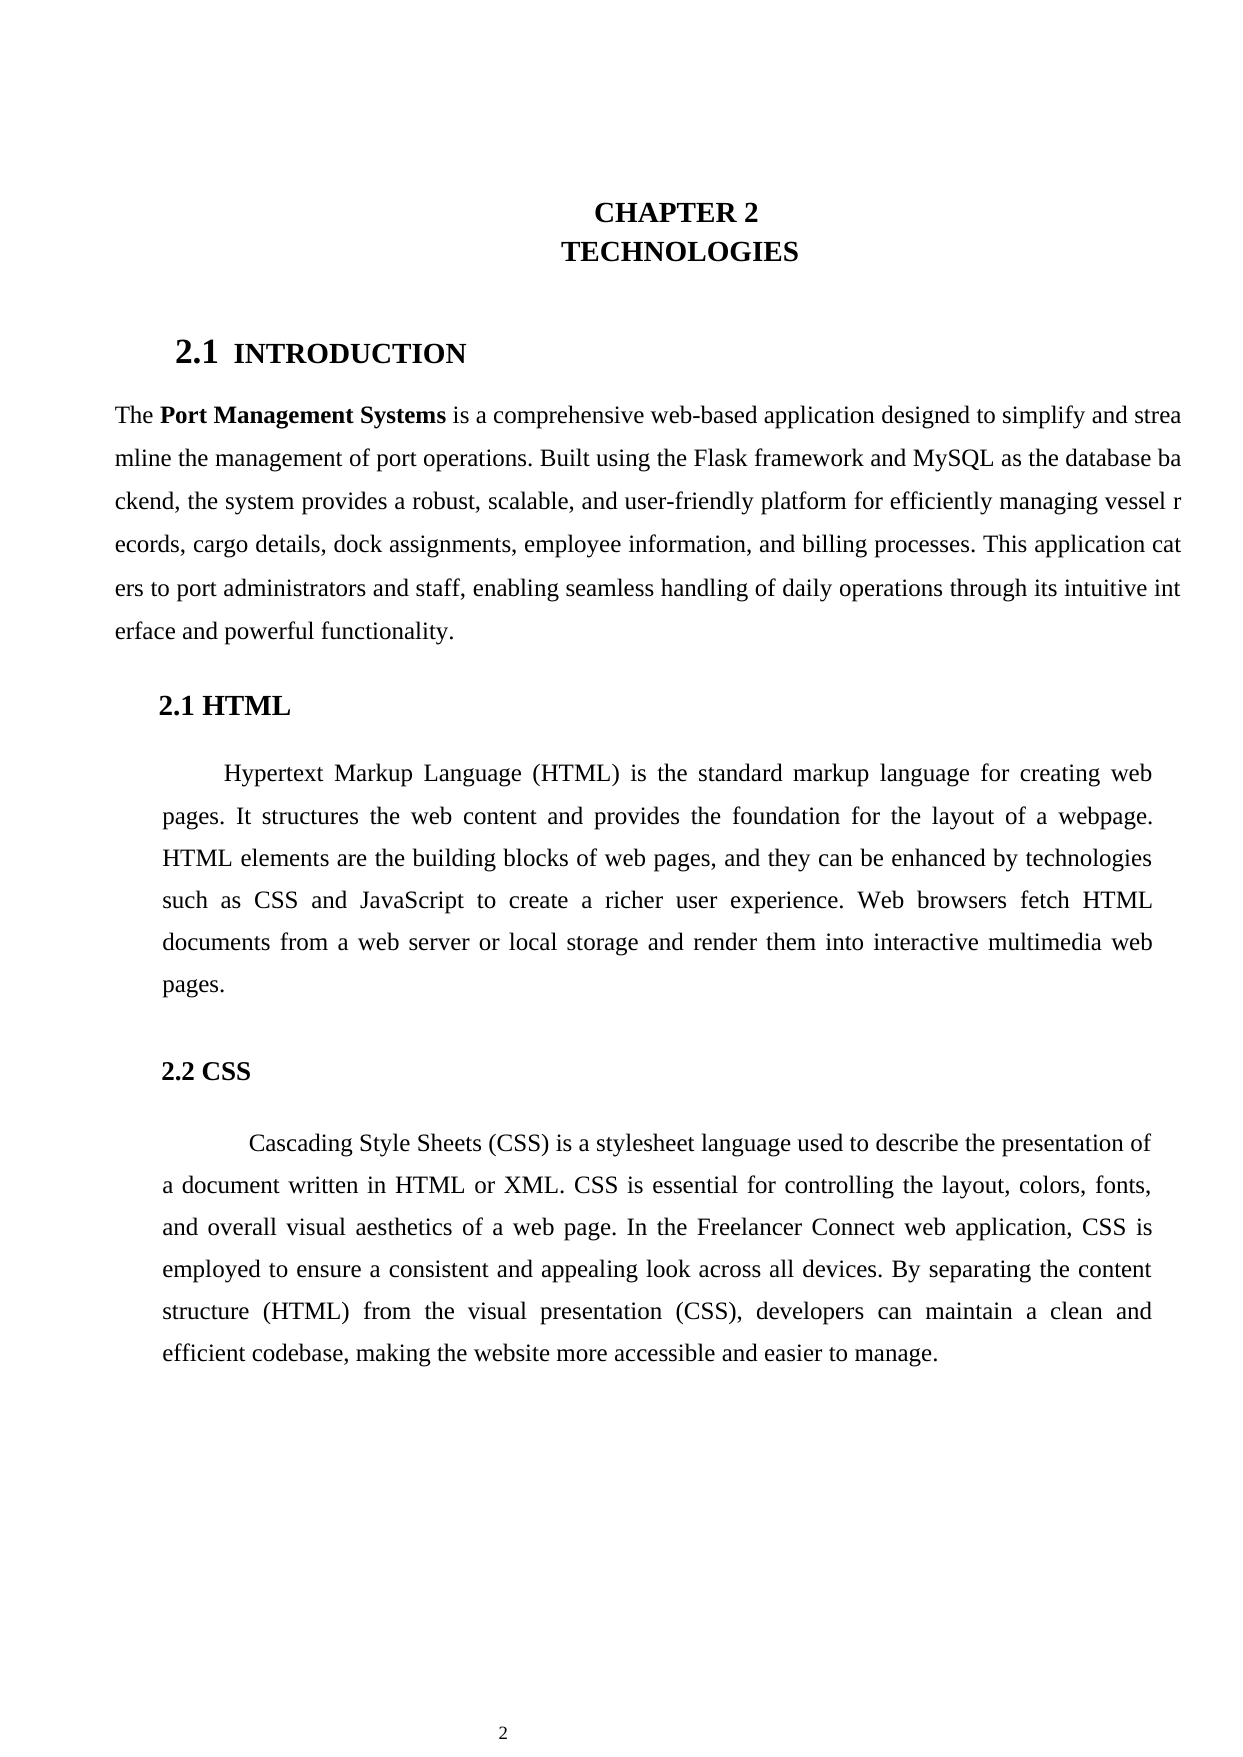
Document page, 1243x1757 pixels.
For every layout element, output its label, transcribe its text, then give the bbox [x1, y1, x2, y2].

subtitle 2.1 HTML [114, 688, 1182, 722]
subtitle TECHNOLOGIES [184, 234, 1168, 268]
text The Port Management Systems is a comprehensive web-based application designed to simplify and streamline the management of port operations. Built using the Flask framework and MySQL as the database backend, the system provides a robust, scalable, and user-friendly platform for efficiently managing vessel records, cargo details, dock assignments, employee information, and billing processes. This application caters to port administrators and staff, enabling seamless handling of daily operations through its intuitive interface and powerful functionality. [114, 400, 1182, 644]
text Cascading Style Sheets (CSS) is a stylesheet language used to describe the presentation of a document written in HTML or XML. CSS is essential for controlling the layout, colors, fonts, and overall visual aesthetics of a web page. In the Freelancer Connect web application, CSS is employed to ensure a consistent and appealing look across all devices. By separating the content structure (HTML) from the visual presentation (CSS), developers can maintain a clean and efficient codebase, making the website more accessible and easier to manage. [162, 1128, 1152, 1366]
text Hypertext Markup Language (HTML) is the standard markup language for creating web pages. It structures the web content and provides the foundation for the layout of a webpage. HTML elements are the building blocks of web pages, and they can be enhanced by technologies such as CSS and JavaScript to create a richer user experience. Web browsers fetch HTML documents from a web server or local storage and render them into interactive multimedia web pages. [162, 758, 1153, 998]
list INTRODUCTION [175, 330, 1182, 371]
list CSS [161, 1055, 1182, 1086]
subtitle CHAPTER 2 [184, 195, 1168, 228]
